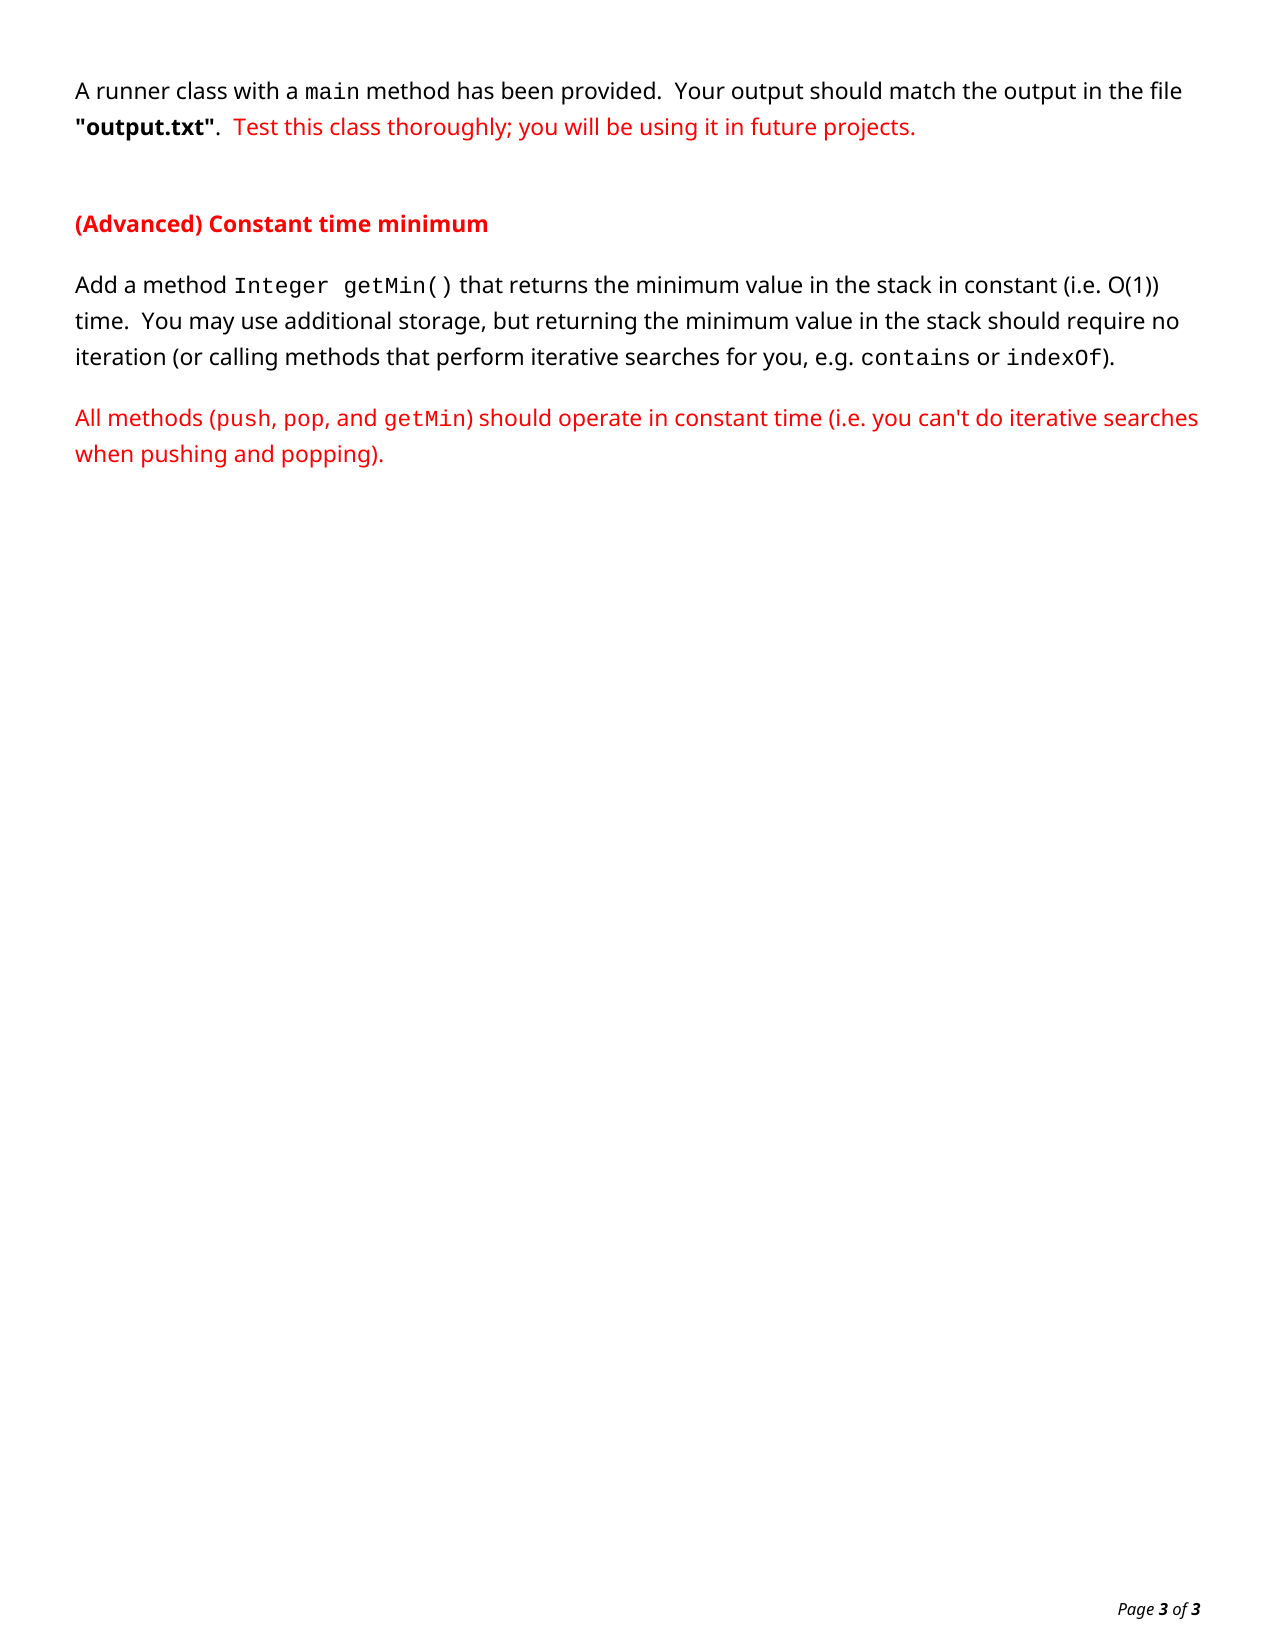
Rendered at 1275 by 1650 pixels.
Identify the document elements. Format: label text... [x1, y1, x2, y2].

list A runner class with a main method has been provided. Your output should match the output in the file "output.txt". Test this class thoroughly; you will be using it in future projects. [75, 75, 1200, 142]
text All methods (push, pop, and getMin) should operate in constant time (i.e. you can't do iterative searches when pushing and popping). [75, 402, 1200, 469]
text (Advanced) Constant time minimum [75, 208, 1200, 239]
text Add a method Integer getMin() that returns the minimum value in the stack in constant (i.e. O(1)) time. You may use additional storage, but returning the minimum value in the stack should require no iteration (or calling methods that perform iterative searches for you, e.g. contains or indexOf). [75, 269, 1200, 372]
